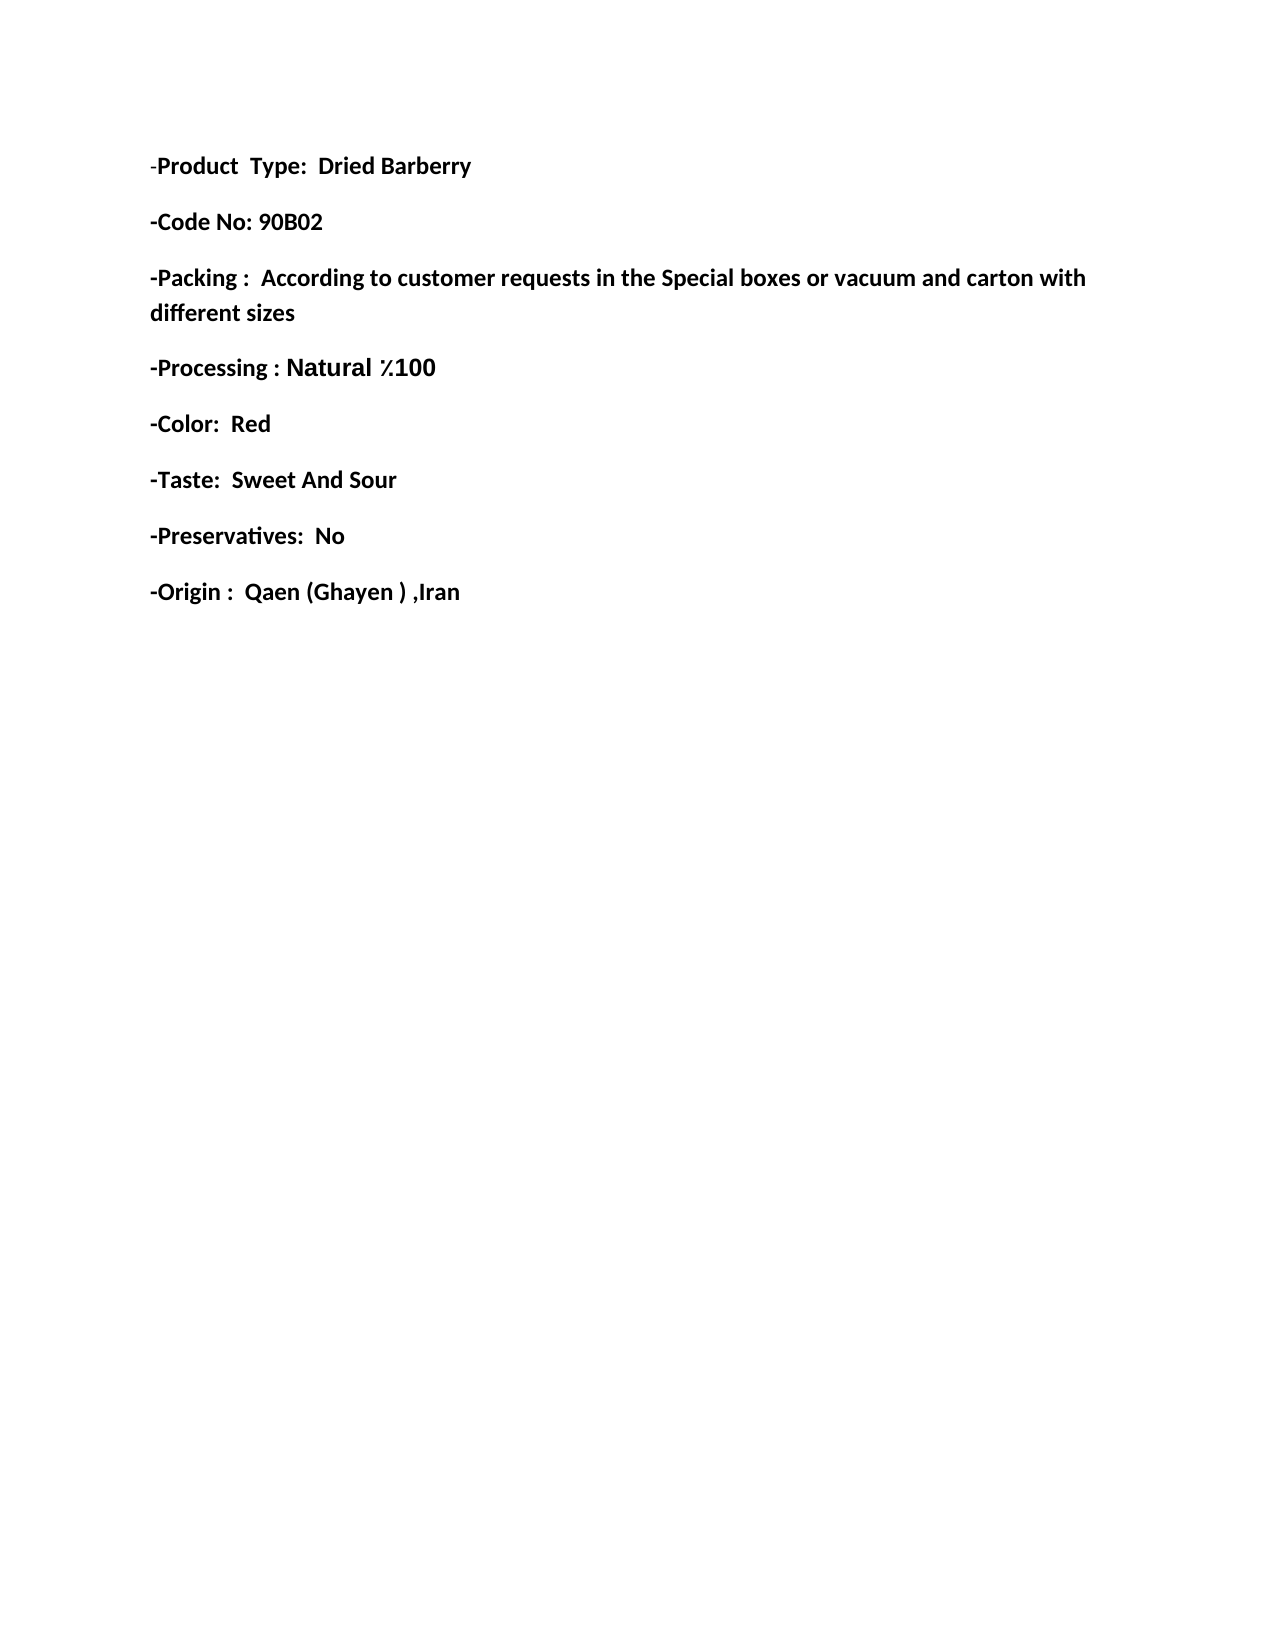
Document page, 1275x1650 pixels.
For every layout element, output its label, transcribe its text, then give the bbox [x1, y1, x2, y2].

text -Taste: Sweet And Sour [150, 464, 1125, 495]
text -Color: Red [150, 408, 1125, 439]
text -Origin : Qaen (Ghayen ) ,Iran [150, 576, 1125, 606]
text -Code No: 90B02 [150, 206, 1125, 236]
text -Preservatives: No [150, 520, 1125, 551]
text -Packing : According to customer requests in the Special boxes or vacuum and carton with different sizes [150, 262, 1125, 327]
text -Product Type: Dried Barberry [150, 150, 1125, 181]
text -Processing : Natural ٪100 [150, 352, 1125, 383]
